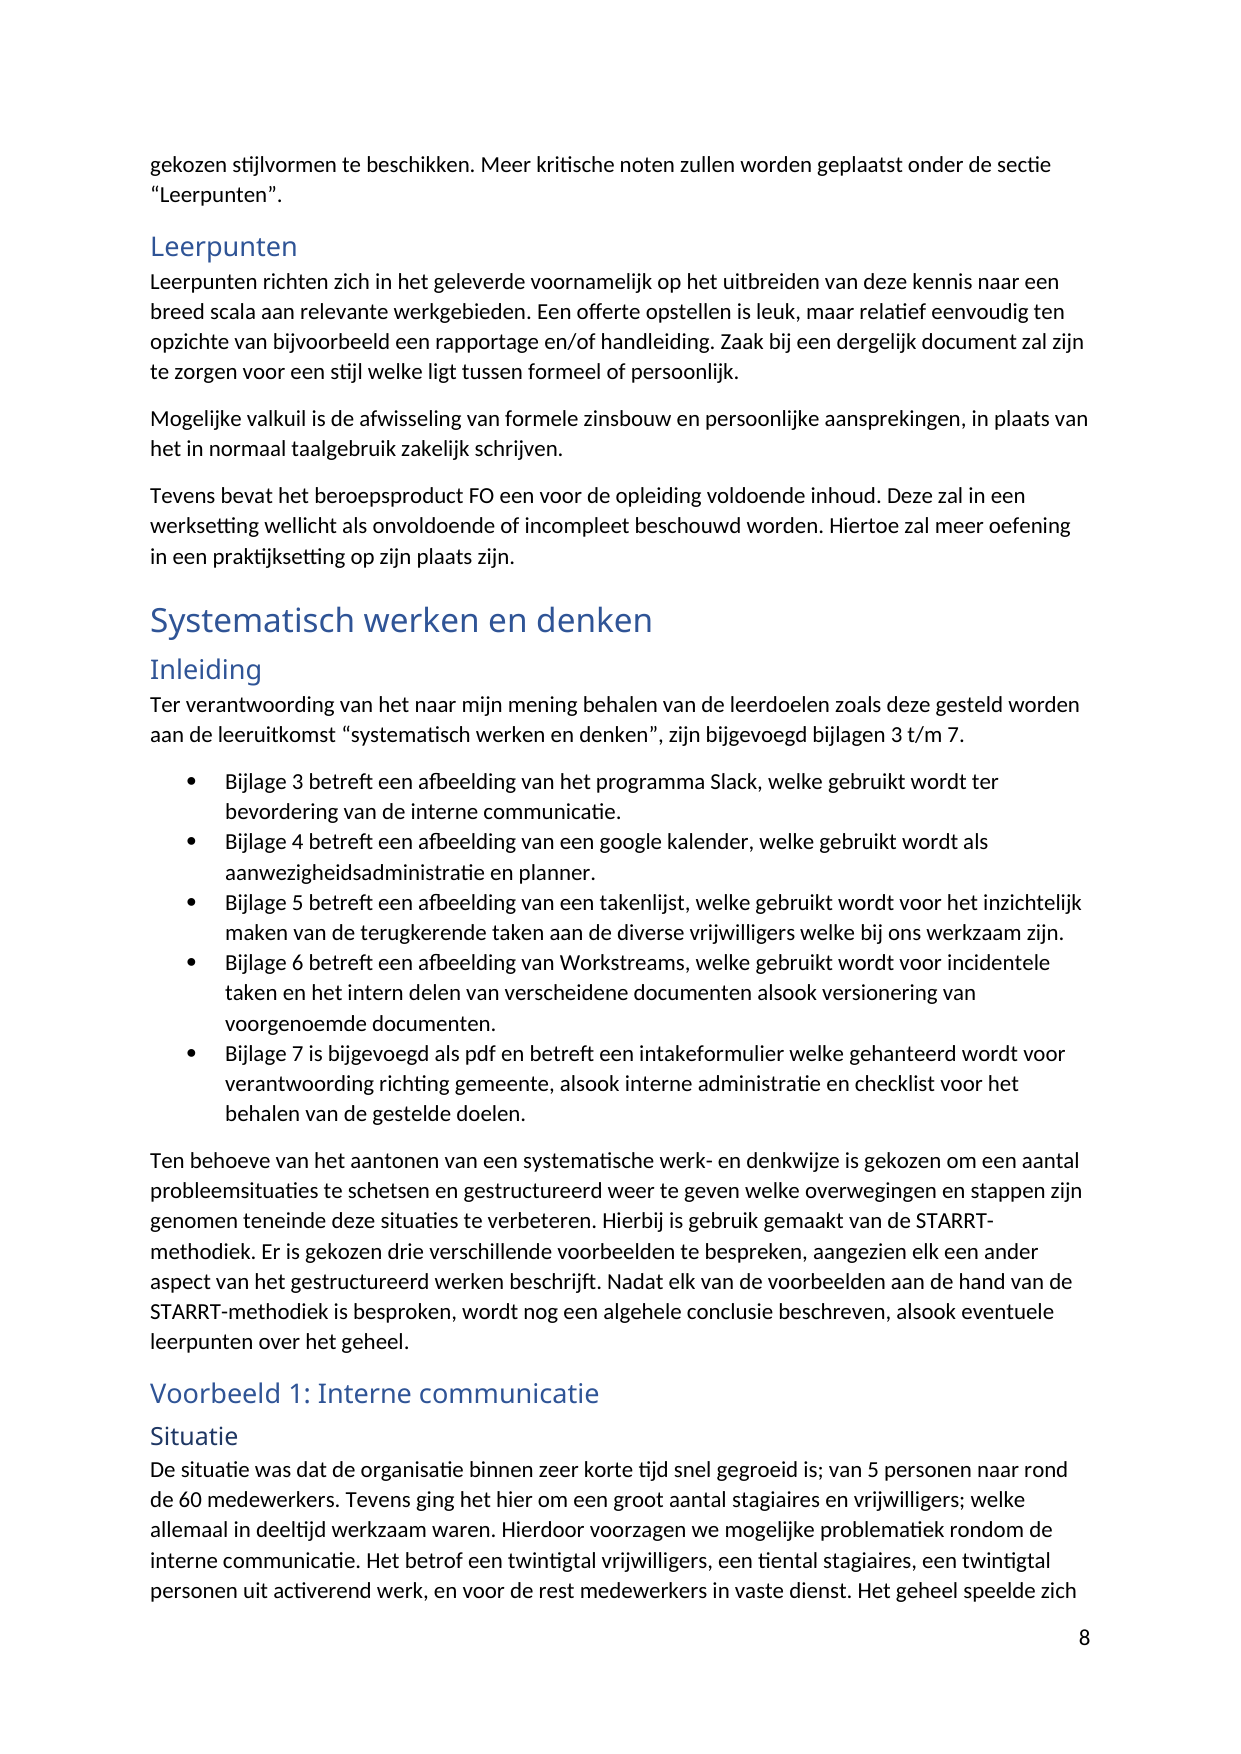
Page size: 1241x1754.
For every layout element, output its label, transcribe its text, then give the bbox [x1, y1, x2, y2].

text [150, 1455, 1090, 1604]
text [150, 150, 1090, 208]
text Tevens bevat het beroepsproduct FO een voor de opleiding voldoende inhoud. Deze zal in een werksetting wellicht als onvoldoende of incompleet beschouwd worden. Hiertoe zal meer oefening in een praktijksetting op zijn plaats zijn. [150, 481, 1090, 570]
list Bijlage 5 betreft een afbeelding van een takenlijst, welke gebruikt wordt voor het inzichtelijk maken van de terugkerende taken aan de diverse vrijwilligers welke bij ons werkzaam zijn. [187, 888, 1090, 946]
subtitle Leerpunten [150, 227, 1090, 264]
text Ten behoeve van het aantonen van een systematische werk- en denkwijze is gekozen om een aantal probleemsituaties te schetsen en gestructureerd weer te geven welke overwegingen en stappen zijn genomen teneinde deze situaties te verbeteren. Hierbij is gebruik gemaakt van de STARRT-methodiek. Er is gekozen drie verschillende voorbeelden te bespreken, aangezien elk een ander aspect van het gestructureerd werken beschrijft. Nadat elk van de voorbeelden aan de hand van de STARRT-methodiek is besproken, wordt nog een algehele conclusie beschreven, alsook eventuele leerpunten over het geheel. [150, 1146, 1090, 1356]
text Leerpunten richten zich in het geleverde voornamelijk op het uitbreiden van deze kennis naar een breed scala aan relevante werkgebieden. Een offerte opstellen is leuk, maar relatief eenvoudig ten opzichte van bijvoorbeeld een rapportage en/of handleiding. Zaak bij een dergelijk document zal zijn te zorgen voor een stijl welke ligt tussen formeel of persoonlijk. [150, 267, 1090, 386]
list Bijlage 6 betreft een afbeelding van Workstreams, welke gebruikt wordt voor incidentele taken en het intern delen van verscheidene documenten alsook versionering van voorgenoemde documenten. [187, 948, 1090, 1037]
text Ter verantwoording van het naar mijn mening behalen van de leerdoelen zoals deze gesteld worden aan de leeruitkomst “systematisch werken en denken”, zijn bijgevoegd bijlagen 3 t/m 7. [150, 690, 1090, 748]
text Mogelijke valkuil is de afwisseling van formele zinsbouw en persoonlijke aansprekingen, in plaats van het in normaal taalgebruik zakelijk schrijven. [150, 404, 1090, 463]
subtitle Voorbeeld 1: Interne communicatie [150, 1374, 1090, 1411]
list Bijlage 3 betreft een afbeelding van het programma Slack, welke gebruikt wordt ter bevordering van de interne communicatie. [187, 767, 1090, 825]
subtitle Situatie [150, 1418, 1090, 1452]
subtitle Inleiding [150, 650, 1090, 687]
list Bijlage 4 betreft een afbeelding van een google kalender, welke gebruikt wordt als aanwezigheidsadministratie en planner. [187, 827, 1090, 886]
subtitle Systematisch werken en denken [150, 597, 1090, 642]
list Bijlage 7 is bijgevoegd als pdf en betreft een intakeformulier welke gehanteerd wordt voor verantwoording richting gemeente, alsook interne administratie en checklist voor het behalen van de gestelde doelen. [187, 1039, 1090, 1127]
